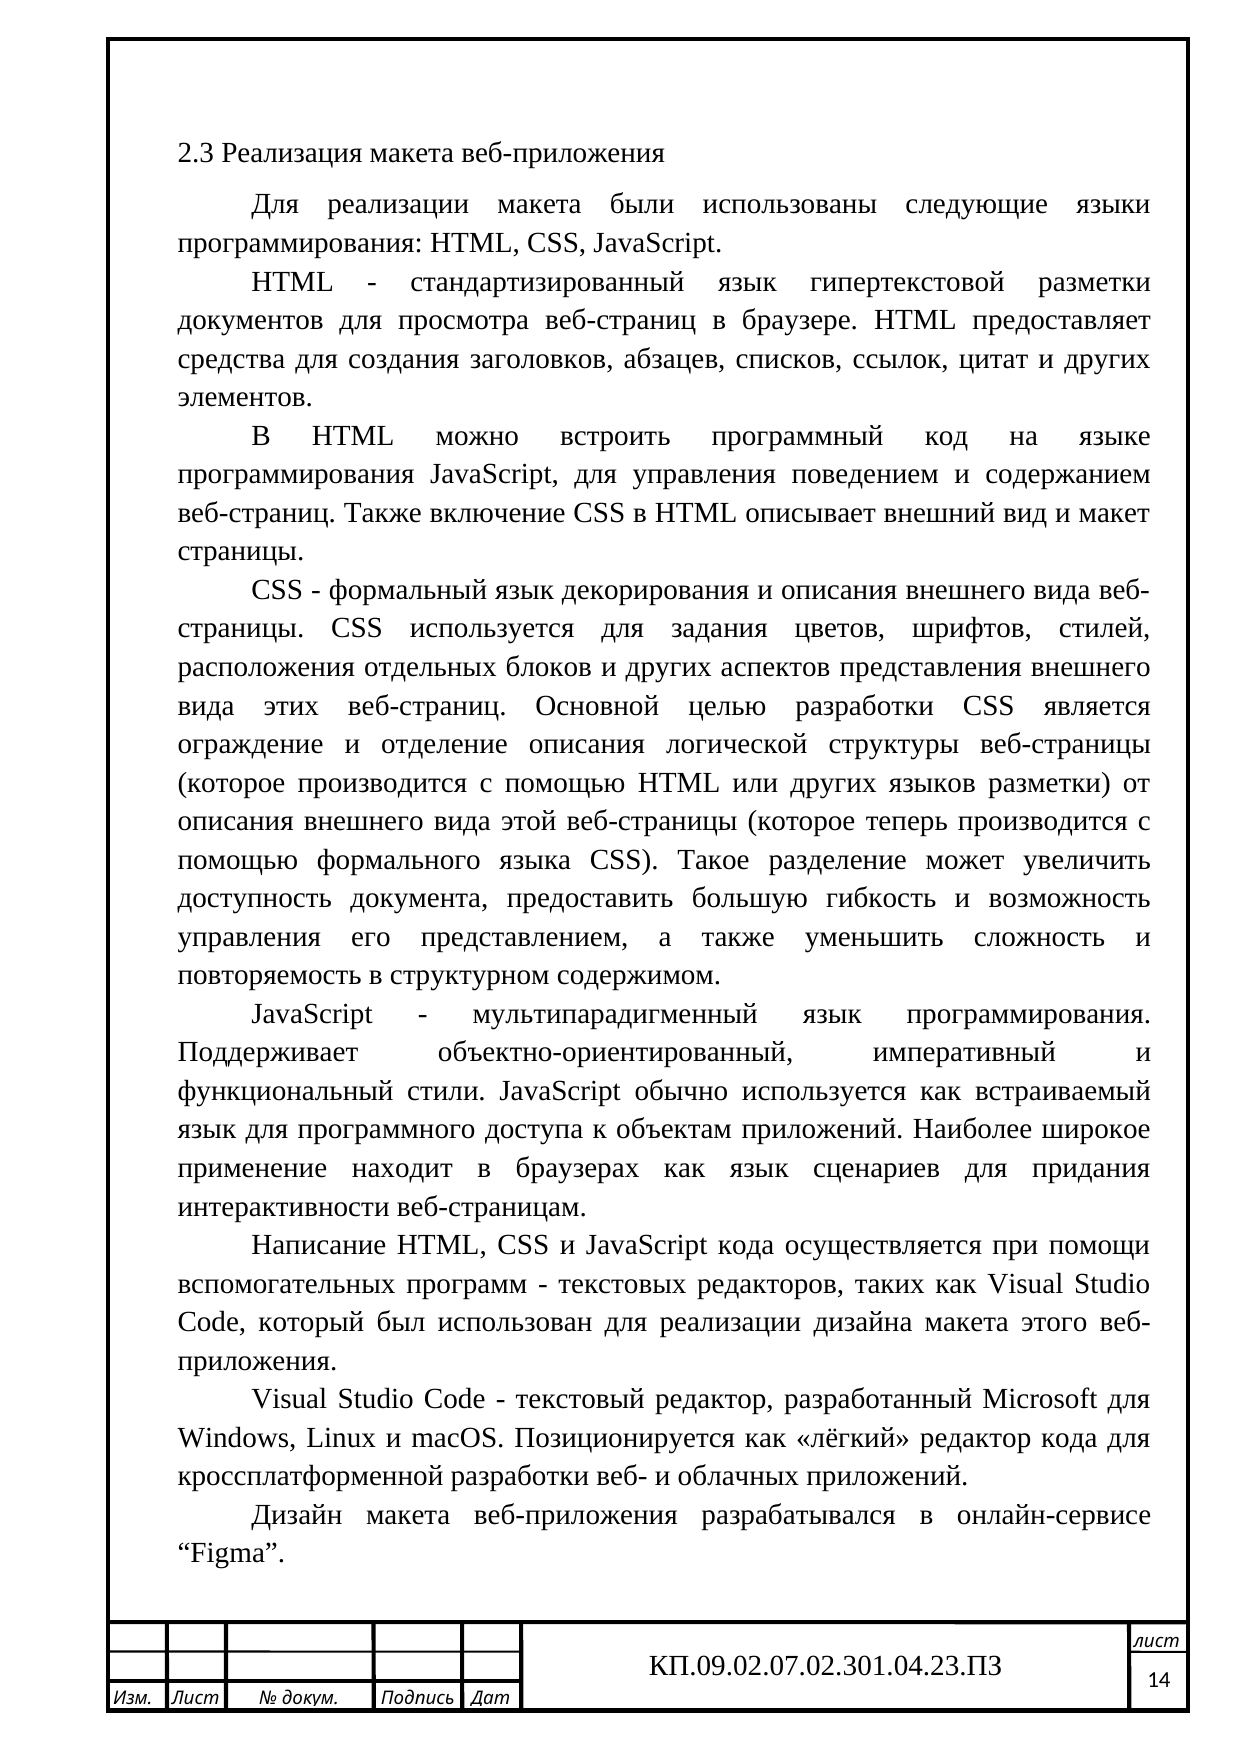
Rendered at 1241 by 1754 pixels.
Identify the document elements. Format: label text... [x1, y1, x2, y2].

text HTML - стандартизированный язык гипертекстовой разметки документов для просмотра веб-страниц в браузере. HTML предоставляет средства для создания заголовков, абзацев, списков, ссылок, цитат и других элементов. [177, 264, 1152, 413]
text Visual Studio Code - текстовый редактор, разработанный Microsoft для Windows, Linux и macOS. Позиционируется как «лёгкий» редактор кода для кроссплатформенной разработки веб- и облачных приложений. [177, 1381, 1152, 1492]
text Для реализации макета были использованы следующие языки программирования: HTML, CSS, JavaScript. [177, 187, 1152, 259]
text JavaScript - мультипарадигменный язык программирования. Поддерживает объектно-ориентированный, императивный и функциональный стили. JavaScript обычно используется как встраиваемый язык для программного доступа к объектам приложений. Наиболее широкое применение находит в браузерах как язык сценариев для придания интерактивности веб-страницам. [177, 996, 1152, 1222]
text Дизайн макета веб-приложения разрабатывался в онлайн-сервисе “Figma”. [177, 1497, 1152, 1569]
text Написание HTML, CSS и JavaScript кода осуществляется при помощи вспомогательных программ - текстовых редакторов, таких как Visual Studio Code, который был использован для реализации дизайна макета этого веб-приложения. [177, 1227, 1152, 1376]
text В HTML можно встроить программный код на языке программирования JavaScript, для управления поведением и содержанием веб-страниц. Также включение CSS в HTML описывает внешний вид и макет страницы. [177, 418, 1152, 567]
text CSS - формальный язык декорирования и описания внешнего вида веб-страницы. CSS используется для задания цветов, шрифтов, стилей, расположения отдельных блоков и других аспектов представления внешнего вида этих веб-страниц. Основной целью разработки CSS является ограждение и отделение описания логической структуры веб-страницы (которое производится с помощью HTML или других языков разметки) от описания внешнего вида этой веб-страницы (которое теперь производится с помощью формального языка CSS). Такое разделение может увеличить доступность документа, предоставить большую гибкость и возможность управления его представлением, а также уменьшить сложность и повторяемость в структурном содержимом. [177, 572, 1152, 991]
subtitle 2.3 Реализация макета веб-приложения [177, 135, 1152, 168]
